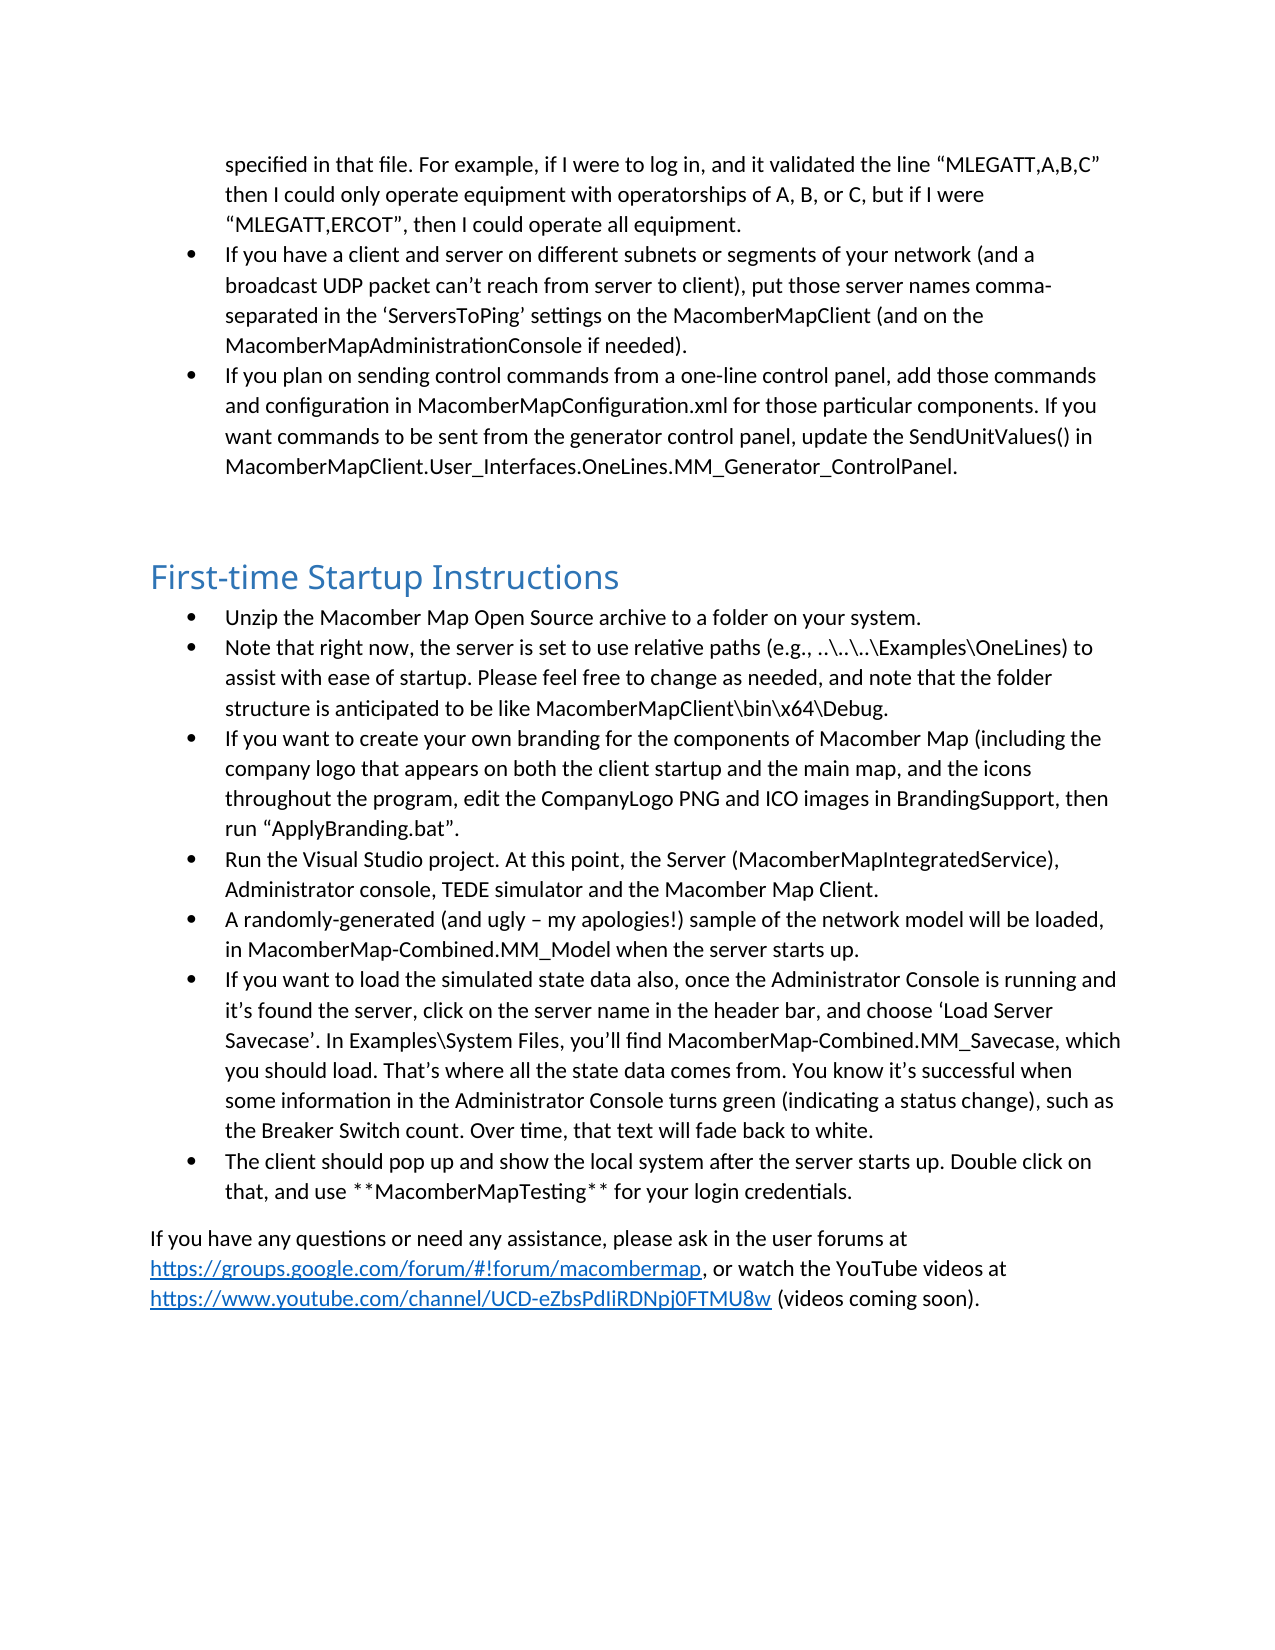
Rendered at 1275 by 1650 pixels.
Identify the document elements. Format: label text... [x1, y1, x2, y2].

list Unzip the Macomber Map Open Source archive to a folder on your system. [187, 603, 1125, 631]
list The client should pop up and show the local system after the server starts up. Double click on that, and use **MacomberMapTesting** for your login credentials. [187, 1147, 1125, 1205]
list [187, 150, 1125, 238]
list A randomly-generated (and ugly – my apologies!) sample of the network model will be loaded, in MacomberMap-Combined.MM_Model when the server starts up. [187, 905, 1125, 963]
list If you want to load the simulated state data also, once the Administrator Console is running and it’s found the server, click on the server name in the header bar, and choose ‘Load Server Savecase’. In Examples\System Files, you’ll find MacomberMap-Combined.MM_Savecase, which you should load. That’s where all the state data comes from. You know it’s successful when some information in the Administrator Console turns green (indicating a status change), such as the Breaker Switch count. Over time, that text will fade back to white. [187, 966, 1125, 1145]
list If you want to create your own branding for the components of Macomber Map (including the company logo that appears on both the client startup and the main map, and the icons throughout the program, edit the CompanyLogo PNG and ICO images in BrandingSupport, then run “ApplyBranding.bat”. [187, 724, 1125, 843]
list If you have a client and server on different subnets or segments of your network (and a broadcast UDP packet can’t reach from server to client), put those server names comma-separated in the ‘ServersToPing’ settings on the MacomberMapClient (and on the MacomberMapAdministrationConsole if needed). [187, 241, 1125, 359]
text If you have any questions or need any assistance, please ask in the user forums at https://groups.google.com/forum/#!forum/macombermap, or watch the YouTube videos at https://www.youtube.com/channel/UCD-eZbsPdIiRDNpj0FTMU8w (videos coming soon). [150, 1224, 1125, 1312]
list Note that right now, the server is set to use relative paths (e.g., ..\..\..\Examples\OneLines) to assist with ease of startup. Please feel free to change as needed, and note that the folder structure is anticipated to be like MacomberMapClient\bin\x64\Debug. [187, 633, 1125, 722]
list If you plan on sending control commands from a one-line control panel, add those commands and configuration in MacomberMapConfiguration.xml for those particular components. If you want commands to be sent from the generator control panel, update the SendUnitValues() in MacomberMapClient.User_Interfaces.OneLines.MM_Generator_ControlPanel. [187, 361, 1125, 480]
subtitle First-time Startup Instructions [150, 554, 1125, 599]
list Run the Visual Studio project. At this point, the Server (MacomberMapIntegratedService), Administrator console, TEDE simulator and the Macomber Map Client. [187, 845, 1125, 903]
